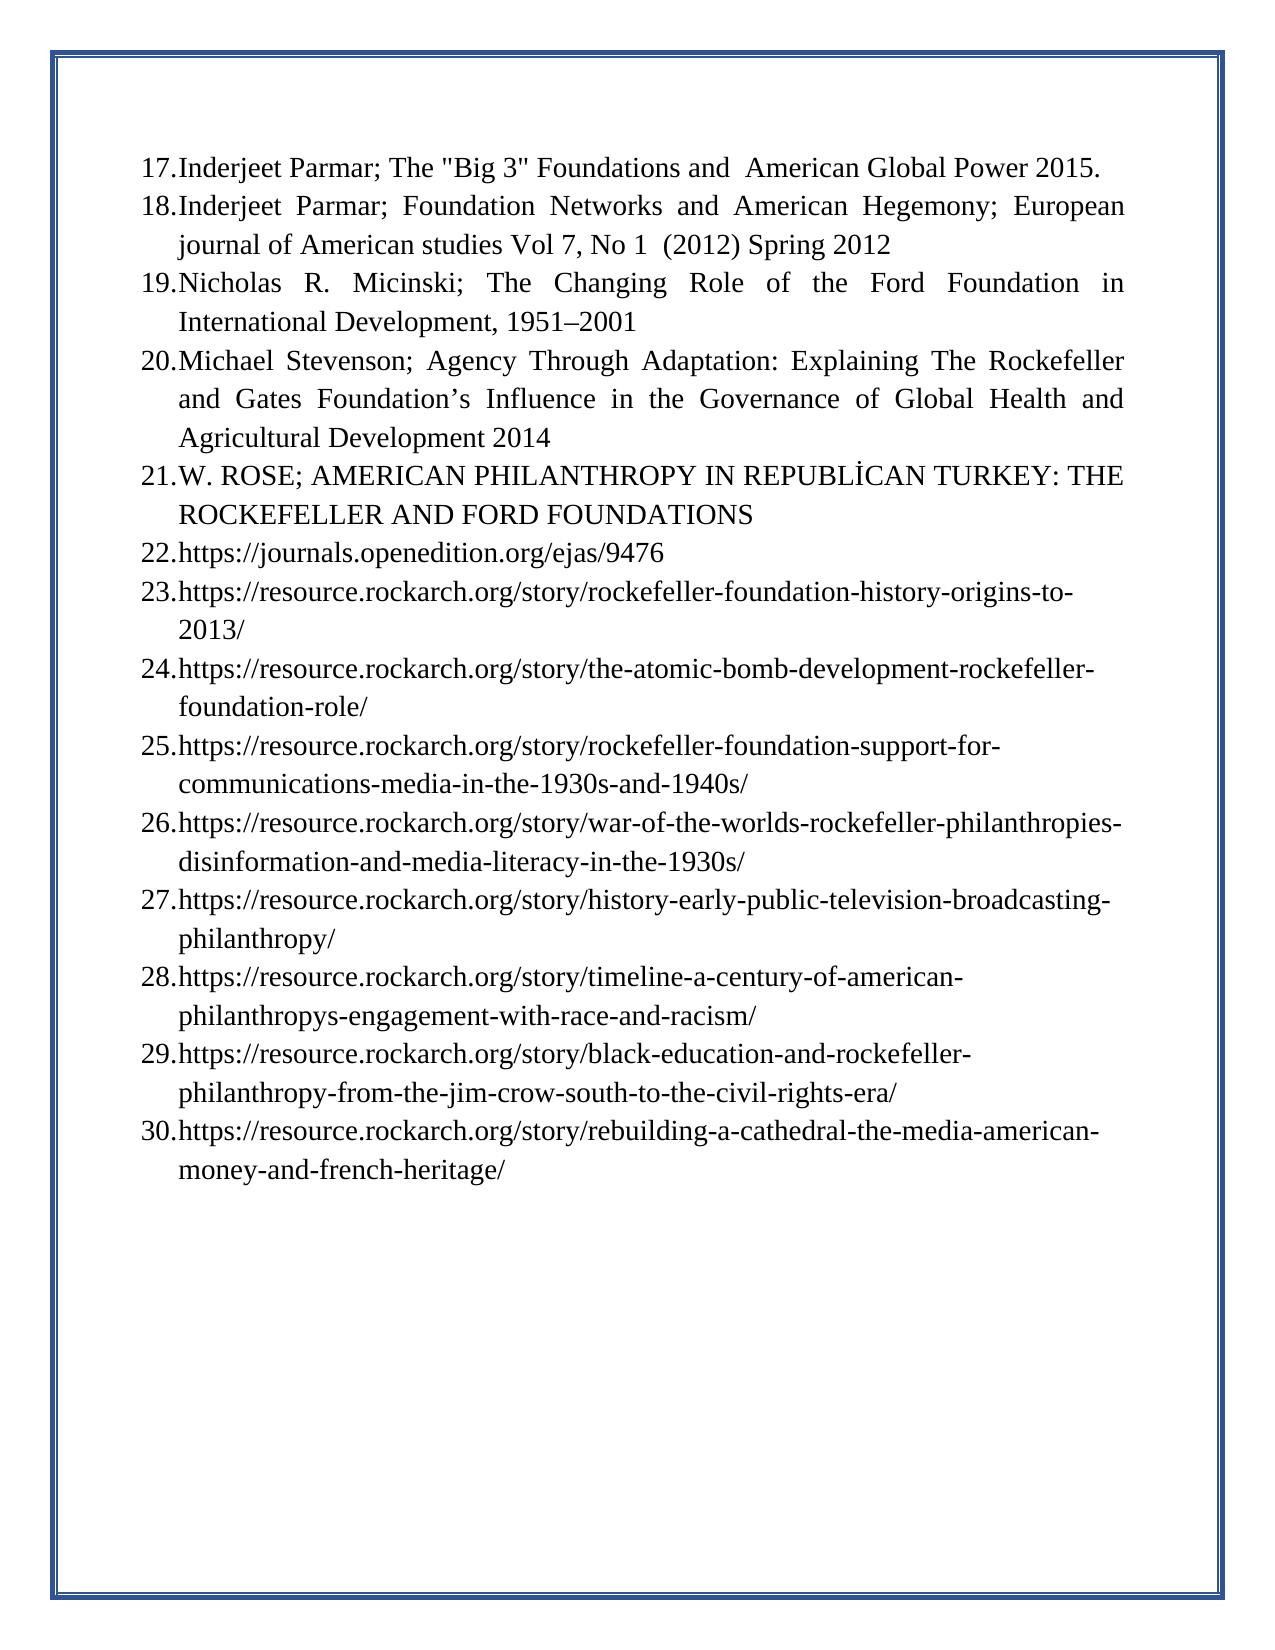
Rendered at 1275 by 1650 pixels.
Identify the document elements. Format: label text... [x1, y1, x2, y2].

list Inderjeet Parmar; Foundation Networks and American Hegemony; European journal of American studies Vol 7, No 1 (2012) Spring 2012 [141, 188, 1125, 261]
list https://resource.rockarch.org/story/war-of-the-worlds-rockefeller-philanthropies-disinformation-and-media-literacy-in-the-1930s/ [141, 805, 1125, 877]
list https://resource.rockarch.org/story/rockefeller-foundation-support-for-communications-media-in-the-1930s-and-1940s/ [141, 728, 1125, 800]
list https://resource.rockarch.org/story/rebuilding-a-cathedral-the-media-american-money-and-french-heritage/ [141, 1113, 1125, 1186]
list https://resource.rockarch.org/story/timeline-a-century-of-american-philanthropys-engagement-with-race-and-racism/ [141, 959, 1125, 1031]
list https://resource.rockarch.org/story/rockefeller-foundation-history-origins-to-2013/ [141, 574, 1125, 646]
list https://journals.openedition.org/ejas/9476 [141, 535, 1125, 569]
list https://resource.rockarch.org/story/the-atomic-bomb-development-rockefeller-foundation-role/ [141, 651, 1125, 723]
list Inderjeet Parmar; The "Big 3" Foundations and American Global Power 2015. [141, 150, 1125, 183]
list W. ROSE; AMERICAN PHILANTHROPY IN REPUBLİCAN TURKEY: THE ROCKEFELLER AND FORD FOUNDATIONS [141, 458, 1125, 530]
list https://resource.rockarch.org/story/black-education-and-rockefeller-philanthropy-from-the-jim-crow-south-to-the-civil-rights-era/ [141, 1036, 1125, 1108]
list https://resource.rockarch.org/story/history-early-public-television-broadcasting-philanthropy/ [141, 882, 1125, 954]
list Michael Stevenson; Agency Through Adaptation: Explaining The Rockefeller and Gates Foundation’s Influence in the Governance of Global Health and Agricultural Development 2014 [141, 343, 1125, 453]
list Nicholas R. Micinski; The Changing Role of the Ford Foundation in International Development, 1951–2001 [141, 266, 1125, 338]
